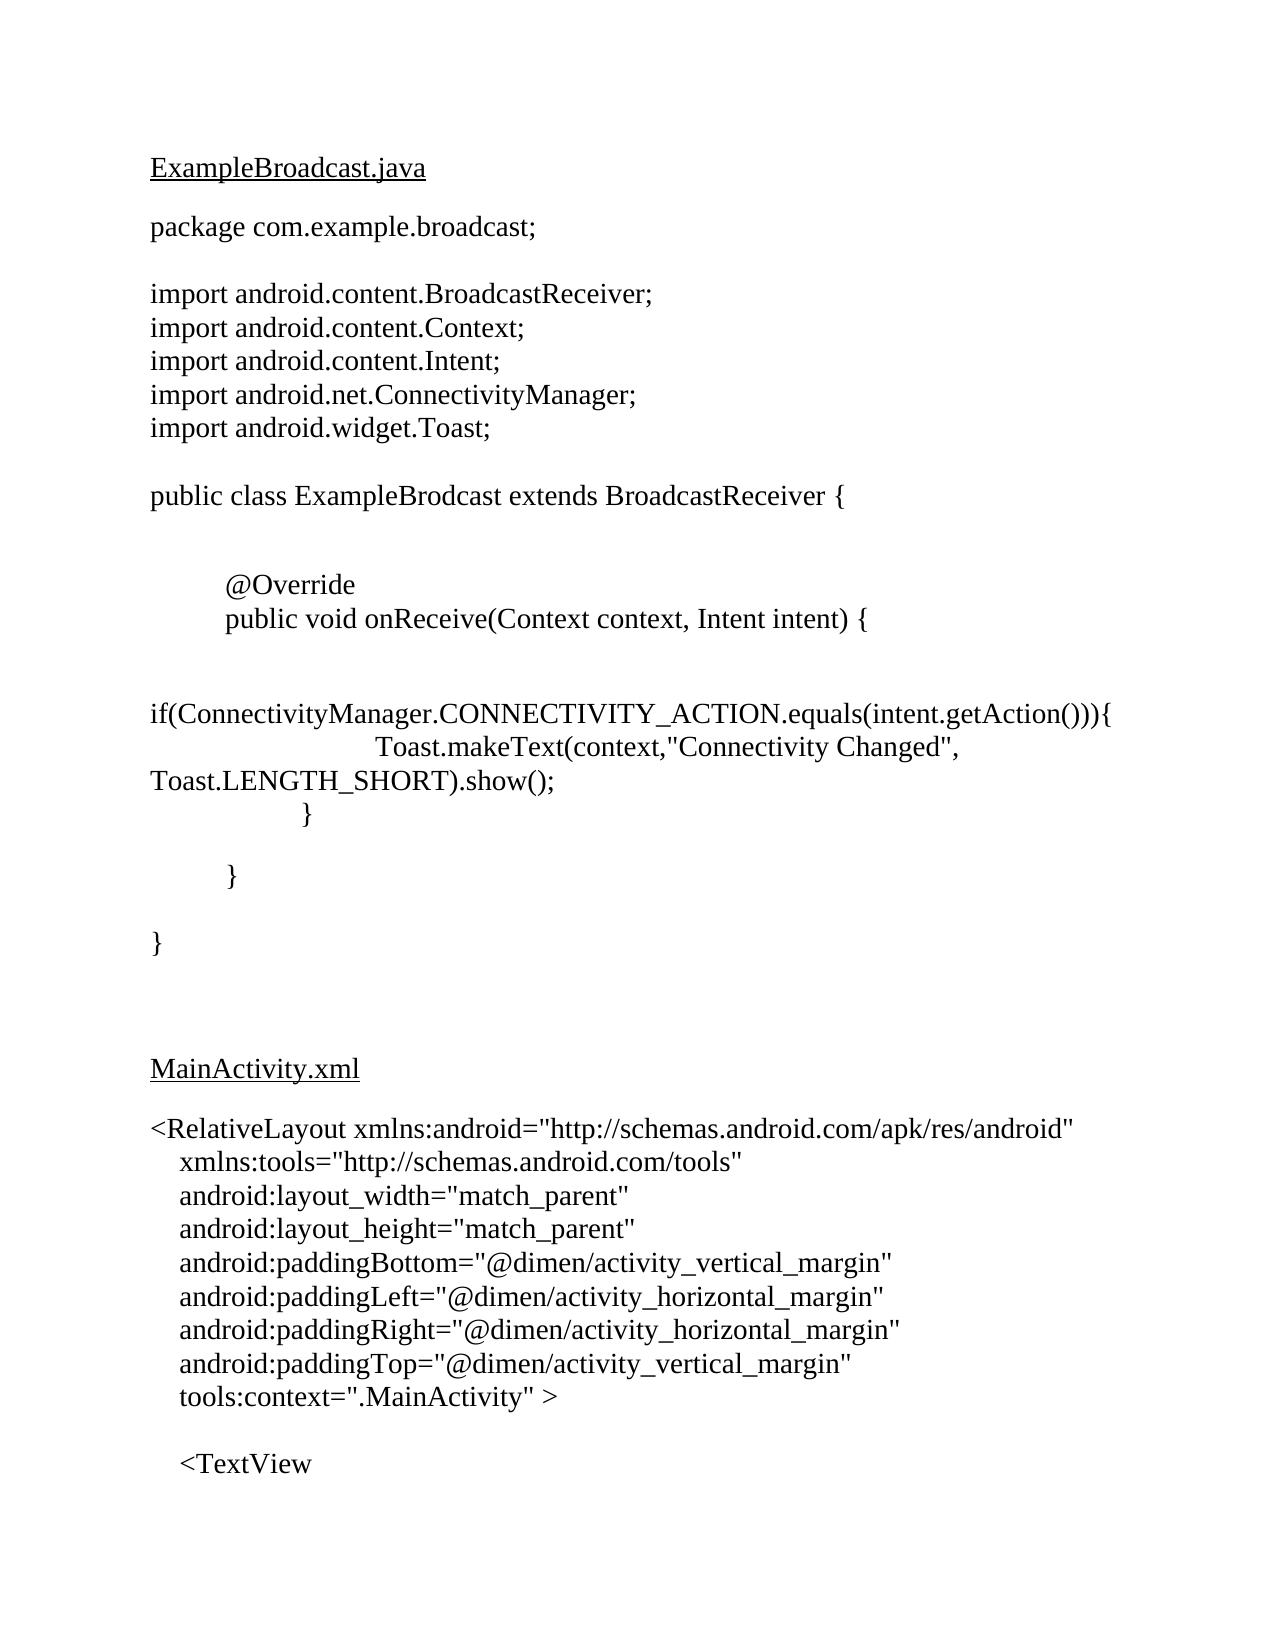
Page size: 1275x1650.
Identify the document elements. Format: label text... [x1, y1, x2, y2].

text tools:context=".MainActivity" > [150, 1379, 1125, 1413]
text @Override [150, 567, 1125, 601]
text import android.content.Context; [150, 310, 1125, 343]
text import android.widget.Toast; [150, 411, 1125, 444]
text public class ExampleBrodcast extends BroadcastReceiver { [150, 478, 1125, 511]
text android:layout_width="match_parent" [150, 1178, 1125, 1212]
text android:paddingBottom="@dimen/activity_vertical_margin" [150, 1245, 1125, 1279]
text Toast.makeText(context,"Connectivity Changed", Toast.LENGTH_SHORT).show(); [150, 729, 1125, 797]
text MainActivity.xml [150, 1052, 1125, 1085]
text } [150, 858, 1125, 892]
text ExampleBroadcast.java [150, 150, 1125, 183]
text android:paddingRight="@dimen/activity_horizontal_margin" [150, 1312, 1125, 1346]
text import android.content.BroadcastReceiver; [150, 276, 1125, 310]
text android:layout_height="match_parent" [150, 1212, 1125, 1245]
text import android.content.Intent; [150, 343, 1125, 377]
text <RelativeLayout xmlns:android="http://schemas.android.com/apk/res/android" [150, 1111, 1125, 1144]
text public void onReceive(Context context, Intent intent) { [150, 601, 1125, 634]
text package com.example.broadcast; [150, 209, 1125, 243]
text xmlns:tools="http://schemas.android.com/tools" [150, 1144, 1125, 1178]
text android:paddingTop="@dimen/activity_vertical_margin" [150, 1346, 1125, 1379]
text <TextView [150, 1446, 1125, 1480]
text } [150, 797, 1125, 830]
text } [150, 925, 1125, 959]
text import android.net.ConnectivityManager; [150, 377, 1125, 411]
text if(ConnectivityManager.CONNECTIVITY_ACTION.equals(intent.getAction())){ [150, 634, 1125, 729]
text android:paddingLeft="@dimen/activity_horizontal_margin" [150, 1279, 1125, 1312]
